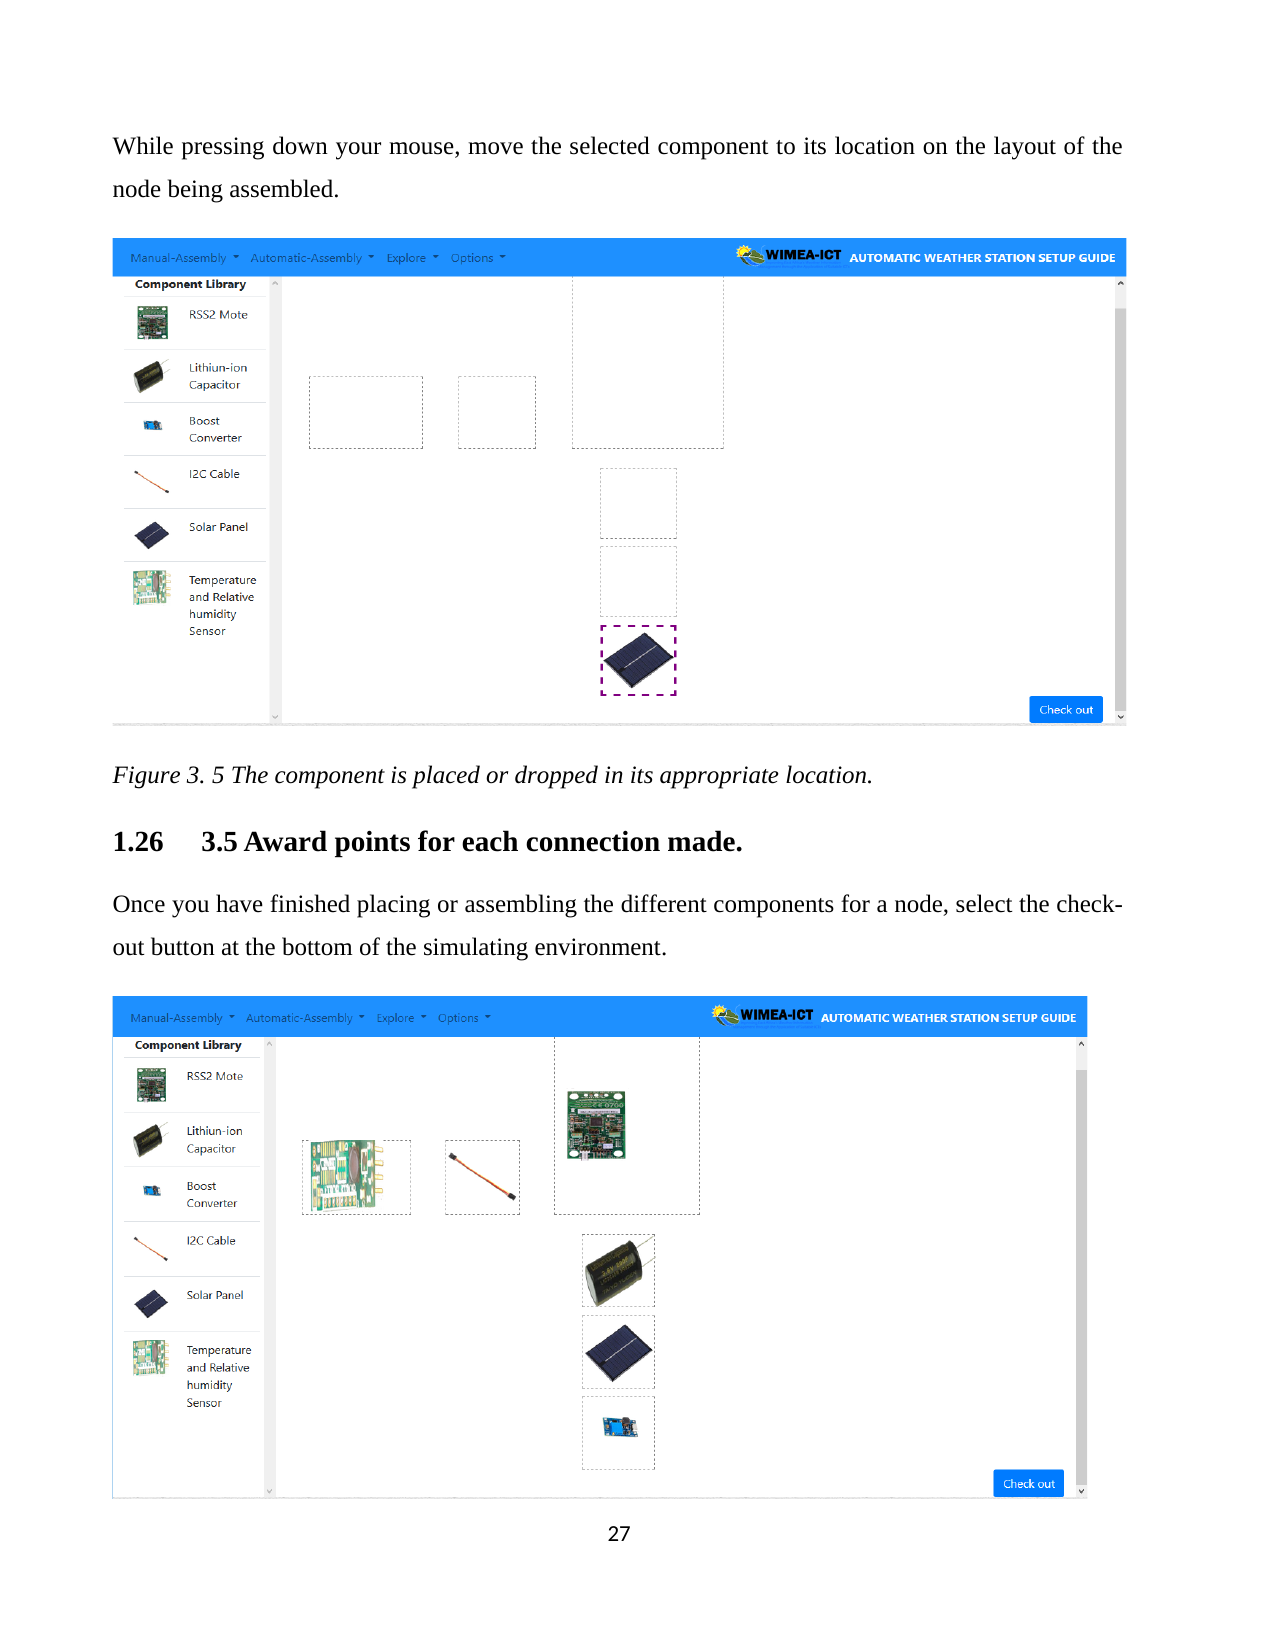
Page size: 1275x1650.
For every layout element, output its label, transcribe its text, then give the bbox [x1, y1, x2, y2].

text Once you have finished placing or assembling the different components for a node, select the check-out button at the bottom of the simulating environment. [112, 889, 1125, 961]
picture [112, 238, 1127, 726]
picture [112, 996, 1088, 1499]
text While pressing down your mouse, move the selected component to its location on the layout of the node being assembled. [112, 131, 1125, 203]
subtitle 3.5 Award points for each connection made. [112, 824, 1125, 858]
text Figure 3. 5 The component is placed or dropped in its appropriate location. [112, 761, 1125, 789]
